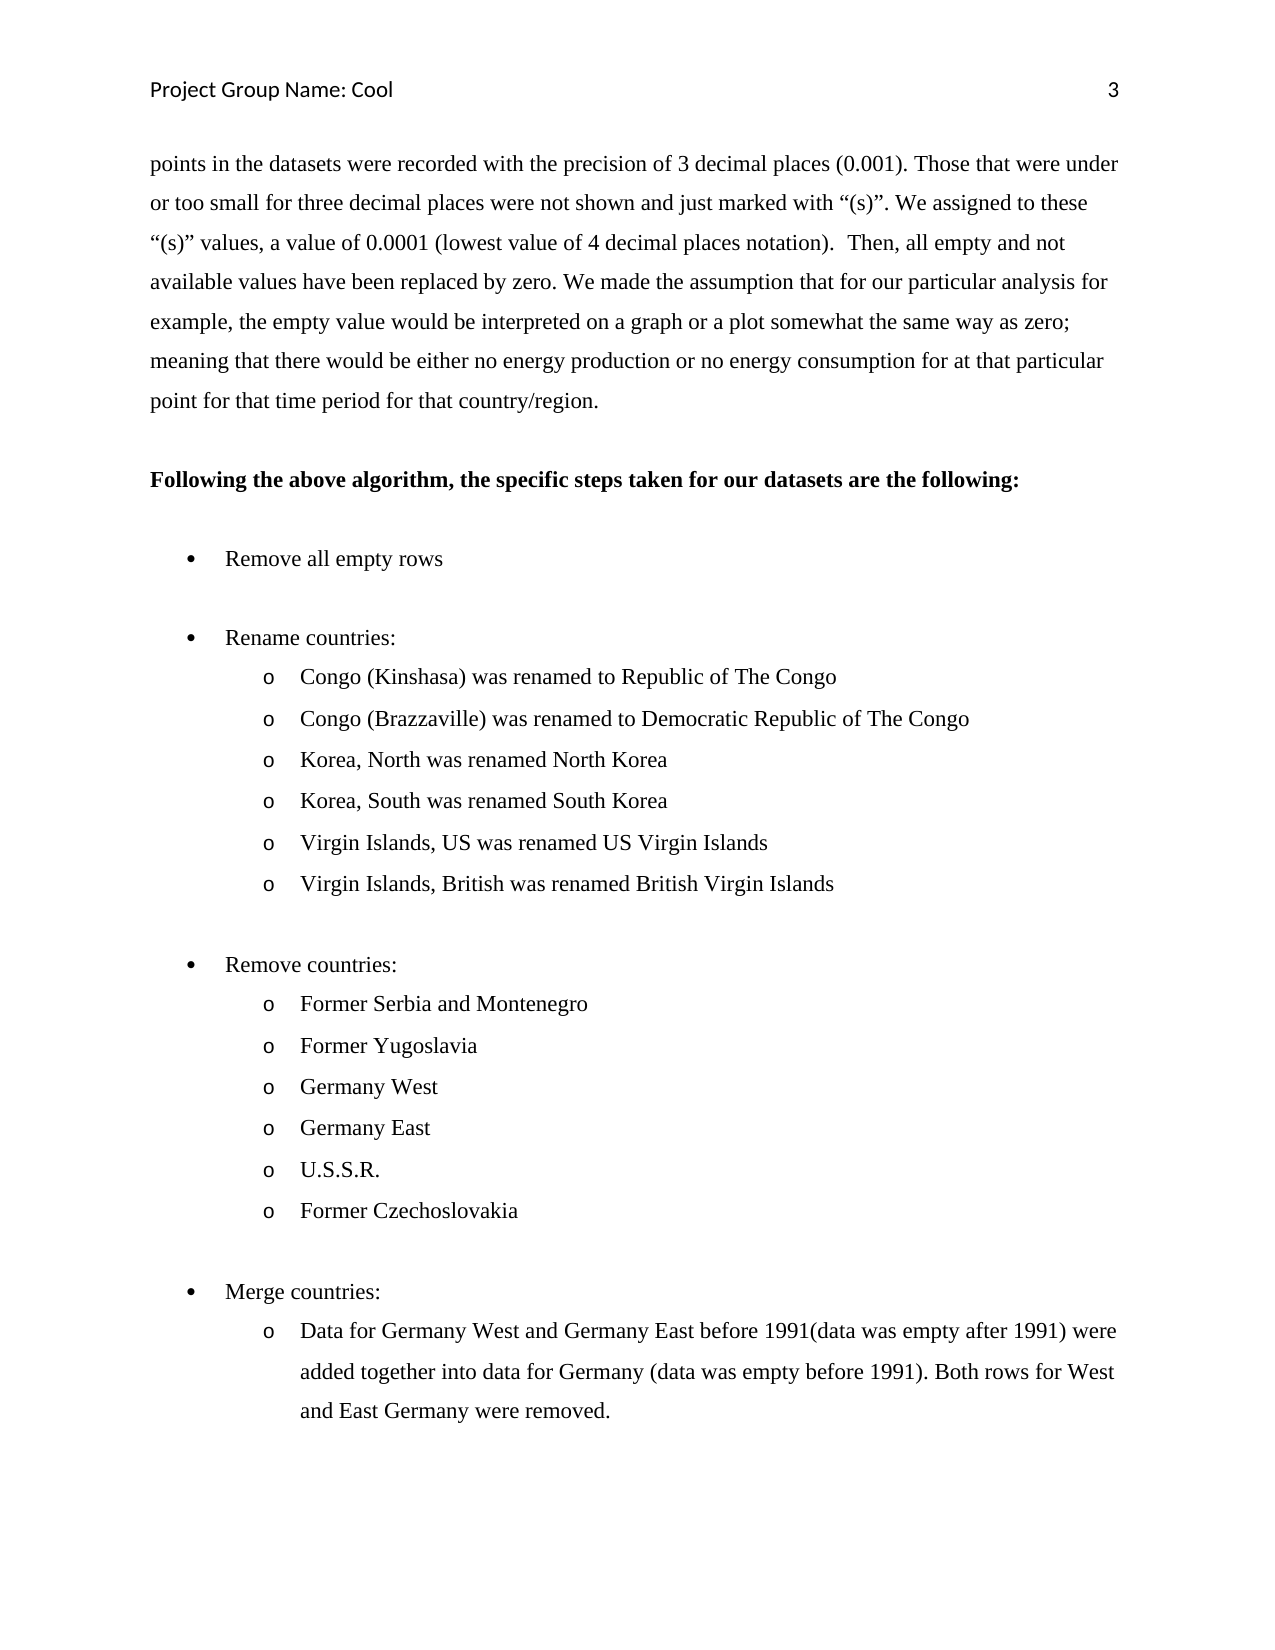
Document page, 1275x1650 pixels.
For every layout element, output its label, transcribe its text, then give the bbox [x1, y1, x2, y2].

list Congo (Brazzaville) was renamed to Democratic Republic of The Congo [262, 704, 1125, 732]
text Following the above algorithm, the specific steps taken for our datasets are the following: [150, 466, 1125, 492]
list Data for Germany West and Germany East before 1991(data was empty after 1991) were added together into data for Germany (data was empty before 1991). Both rows for West and East Germany were removed. [262, 1317, 1125, 1424]
list Former Serbia and Montenegro [262, 990, 1125, 1018]
list Korea, North was renamed North Korea [262, 746, 1125, 773]
list Virgin Islands, British was renamed British Virgin Islands [262, 870, 1125, 898]
list Former Yugoslavia [262, 1032, 1125, 1059]
list Remove all empty rows [187, 545, 1125, 571]
list Korea, South was renamed South Korea [262, 787, 1125, 815]
list Remove countries: [187, 951, 1125, 977]
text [150, 150, 1125, 413]
list Virgin Islands, US was renamed US Virgin Islands [262, 829, 1125, 856]
list Former Czechoslovakia [262, 1197, 1125, 1225]
list Rename countries: [187, 624, 1125, 650]
list U.S.S.R. [262, 1156, 1125, 1183]
list Merge countries: [187, 1278, 1125, 1304]
list Congo (Kinshasa) was renamed to Republic of The Congo [262, 663, 1125, 691]
list Germany West [262, 1073, 1125, 1101]
list Germany East [262, 1114, 1125, 1142]
